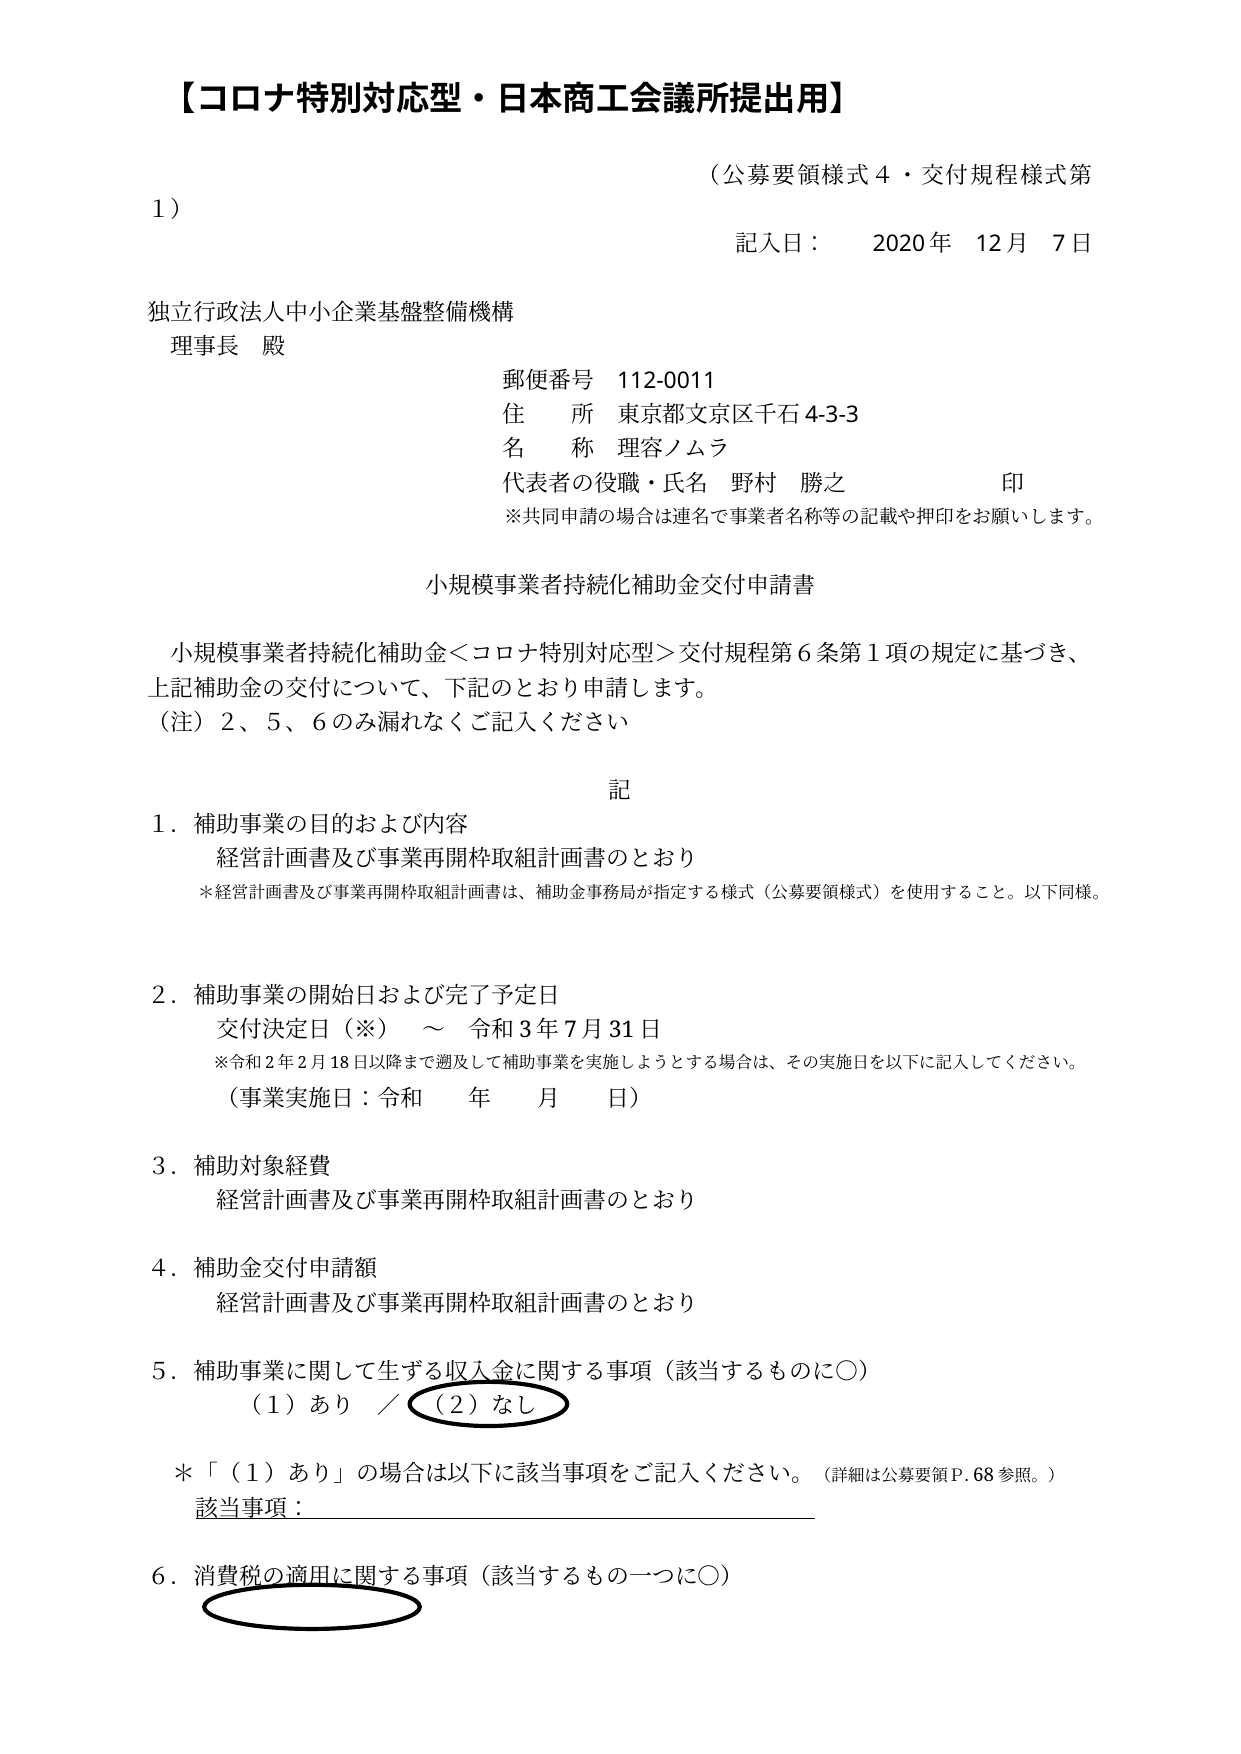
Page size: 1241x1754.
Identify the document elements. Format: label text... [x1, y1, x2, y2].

text 代表者の役職・氏名 野村 勝之 印 [502, 464, 1078, 498]
text ※共同申請の場合は連名で事業者名称等の記載や押印をお願いします。 [148, 498, 1092, 532]
text （１）あり ／ （２）なし [412, 1386, 564, 1421]
text 郵便番号 112-0011 [502, 361, 1017, 396]
subtitle 記 [148, 771, 1092, 806]
text 該当事項： [148, 1489, 1092, 1523]
text （１）あり ／ （２）なし [148, 1386, 429, 1421]
text ＊経営計画書及び事業再開枠取組計画書は、補助金事務局が指定する様式（公募要領様式）を使用すること。以下同様。 [148, 874, 1092, 942]
text 小規模事業者持続化補助金交付申請書 [148, 566, 1093, 601]
text 交付決定日（※） ～ 令和3年7月31日 [148, 1011, 1092, 1045]
text ３．補助対象経費 [148, 1147, 1092, 1181]
text ５．補助事業に関して生ずる収入金に関する事項（該当するものに○） [148, 1352, 1092, 1386]
text ４．補助金交付申請額 [148, 1250, 1092, 1284]
text 理事長 殿 [148, 327, 1092, 361]
text （注）２、５、６のみ漏れなくご記入ください [148, 703, 1093, 737]
text （事業実施日：令和 年 月 日） [148, 1079, 1092, 1113]
text ６．消費税の適用に関する事項（該当するもの一つに○） [148, 1557, 1092, 1591]
text （公募要領様式４・交付規程様式第１） [148, 156, 1092, 225]
text （１）あり ／ （２）なし [547, 1386, 1092, 1421]
text 記入日： 2020年 12月 7日 [148, 225, 1092, 259]
text 独立行政法人中小企業基盤整備機構 [148, 293, 1092, 327]
text 住 所 東京都文京区千石4-3-3 [502, 396, 1017, 430]
text 小規模事業者持続化補助金＜コロナ特別対応型＞交付規程第６条第１項の規定に基づき、上記補助金の交付について、下記のとおり申請します。 [148, 635, 1093, 703]
text 経営計画書及び事業再開枠取組計画書のとおり [148, 840, 1092, 874]
text １．補助事業の目的および内容 [148, 806, 1092, 840]
text 名 称 理容ノムラ [502, 430, 1017, 464]
text 経営計画書及び事業再開枠取組計画書のとおり [148, 1181, 1092, 1216]
text ※令和2年2月18日以降まで遡及して補助事業を実施しようとする場合は、その実施日を以下に記入してください。 [148, 1045, 1092, 1079]
text ２．補助事業の開始日および完了予定日 [148, 976, 1092, 1011]
text 経営計画書及び事業再開枠取組計画書のとおり [148, 1284, 1092, 1318]
text ＊「（１）あり」の場合は以下に該当事項をご記入ください。（詳細は公募要領Ｐ. 68参照。） [148, 1455, 1092, 1489]
